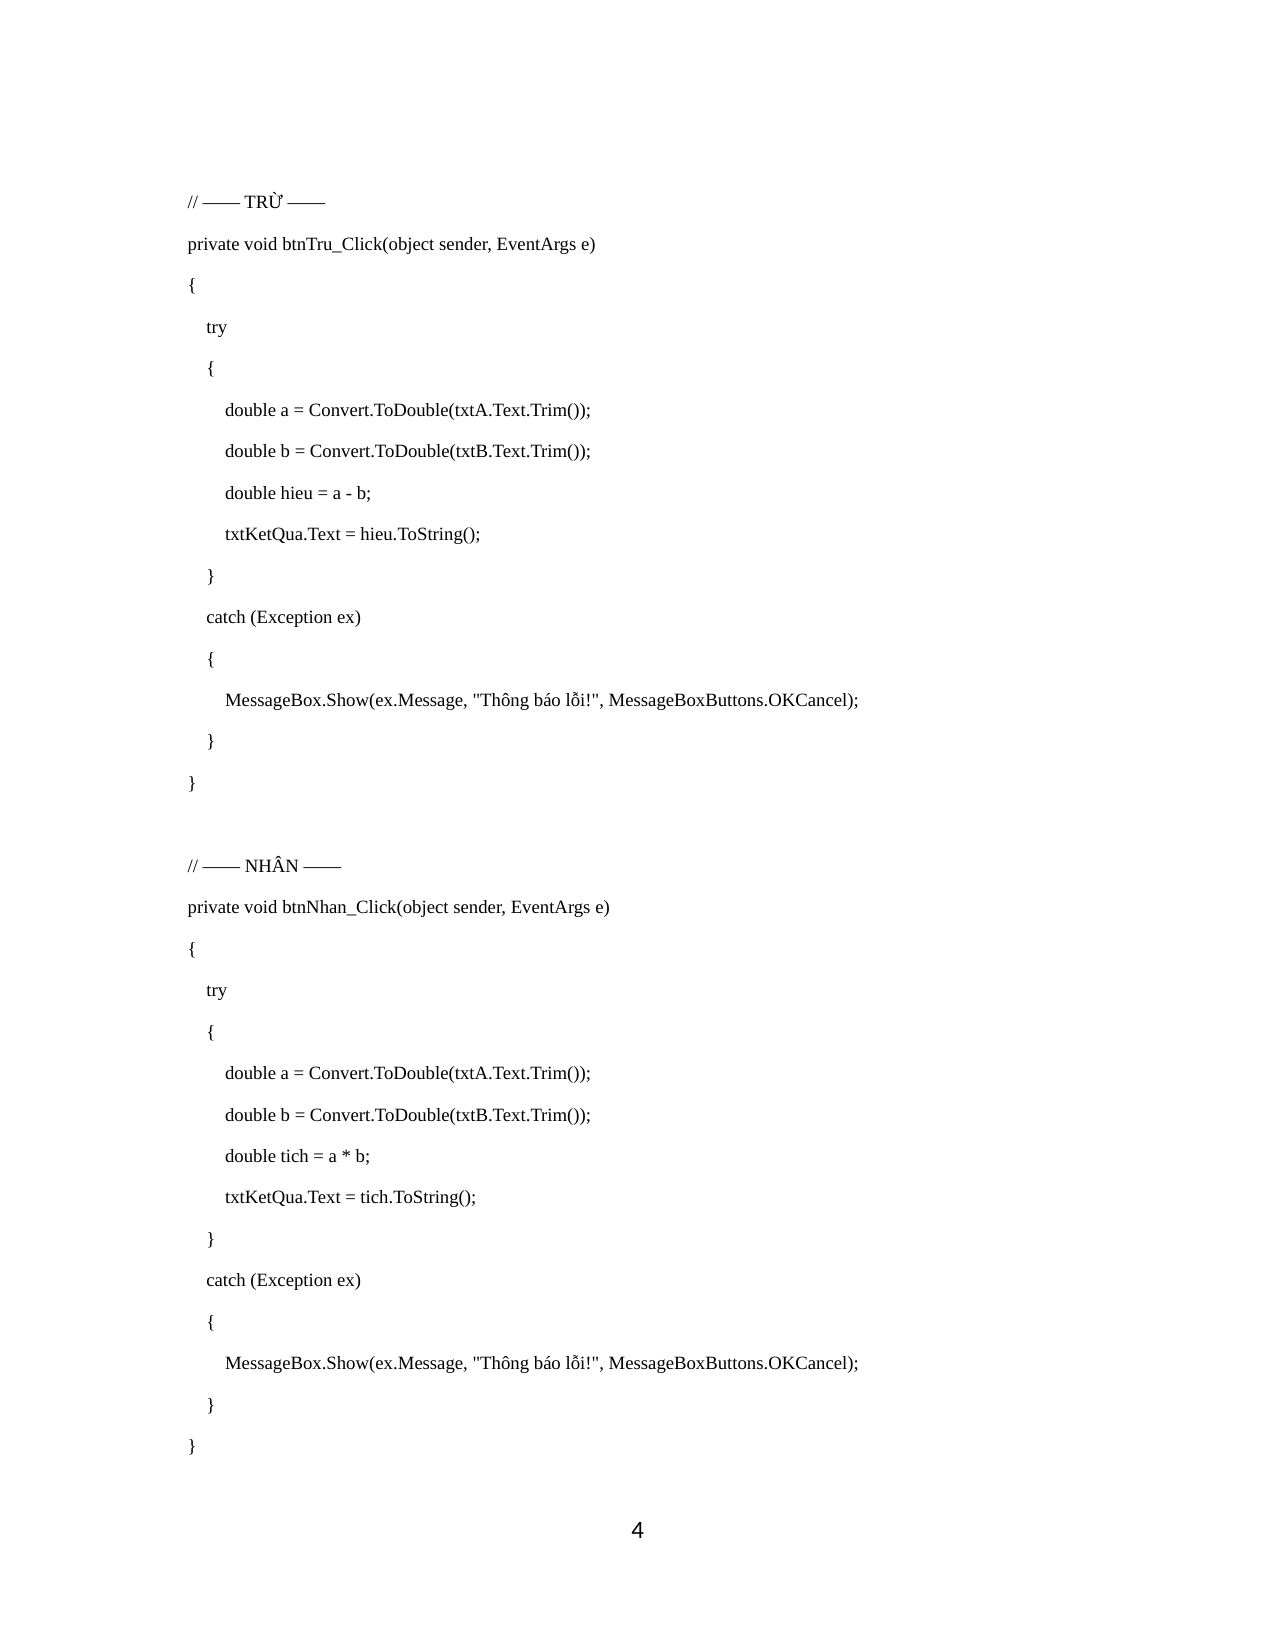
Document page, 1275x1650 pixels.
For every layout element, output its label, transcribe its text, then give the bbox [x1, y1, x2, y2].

text // —— NHÂN —— [150, 855, 1125, 876]
text private void btnNhan_Click(object sender, EventArgs e) [150, 896, 1125, 918]
text { [150, 357, 1125, 379]
text txtKetQua.Text = tich.ToString(); [150, 1186, 1125, 1208]
text } [150, 564, 1125, 586]
text double b = Convert.ToDouble(txtB.Text.Trim()); [150, 1103, 1125, 1125]
text // —— TRỪ —— [150, 191, 1125, 213]
text } [150, 1394, 1125, 1415]
text { [150, 1311, 1125, 1332]
text } [150, 772, 1125, 793]
text } [150, 1435, 1125, 1457]
text try [150, 979, 1125, 1001]
text } [150, 1228, 1125, 1249]
text { [150, 274, 1125, 296]
text private void btnTru_Click(object sender, EventArgs e) [150, 233, 1125, 254]
text catch (Exception ex) [150, 606, 1125, 628]
text double tich = a * b; [150, 1145, 1125, 1167]
text { [150, 938, 1125, 959]
text } [150, 730, 1125, 752]
text double hieu = a - b; [150, 482, 1125, 503]
text MessageBox.Show(ex.Message, "Thông báo lỗi!", MessageBoxButtons.OKCancel); [150, 1352, 1125, 1374]
text double a = Convert.ToDouble(txtA.Text.Trim()); [150, 399, 1125, 420]
text { [150, 647, 1125, 669]
text { [150, 1021, 1125, 1042]
text try [150, 316, 1125, 337]
text double b = Convert.ToDouble(txtB.Text.Trim()); [150, 440, 1125, 462]
text catch (Exception ex) [150, 1269, 1125, 1291]
text double a = Convert.ToDouble(txtA.Text.Trim()); [150, 1062, 1125, 1084]
text txtKetQua.Text = hieu.ToString(); [150, 523, 1125, 545]
text MessageBox.Show(ex.Message, "Thông báo lỗi!", MessageBoxButtons.OKCancel); [150, 689, 1125, 711]
